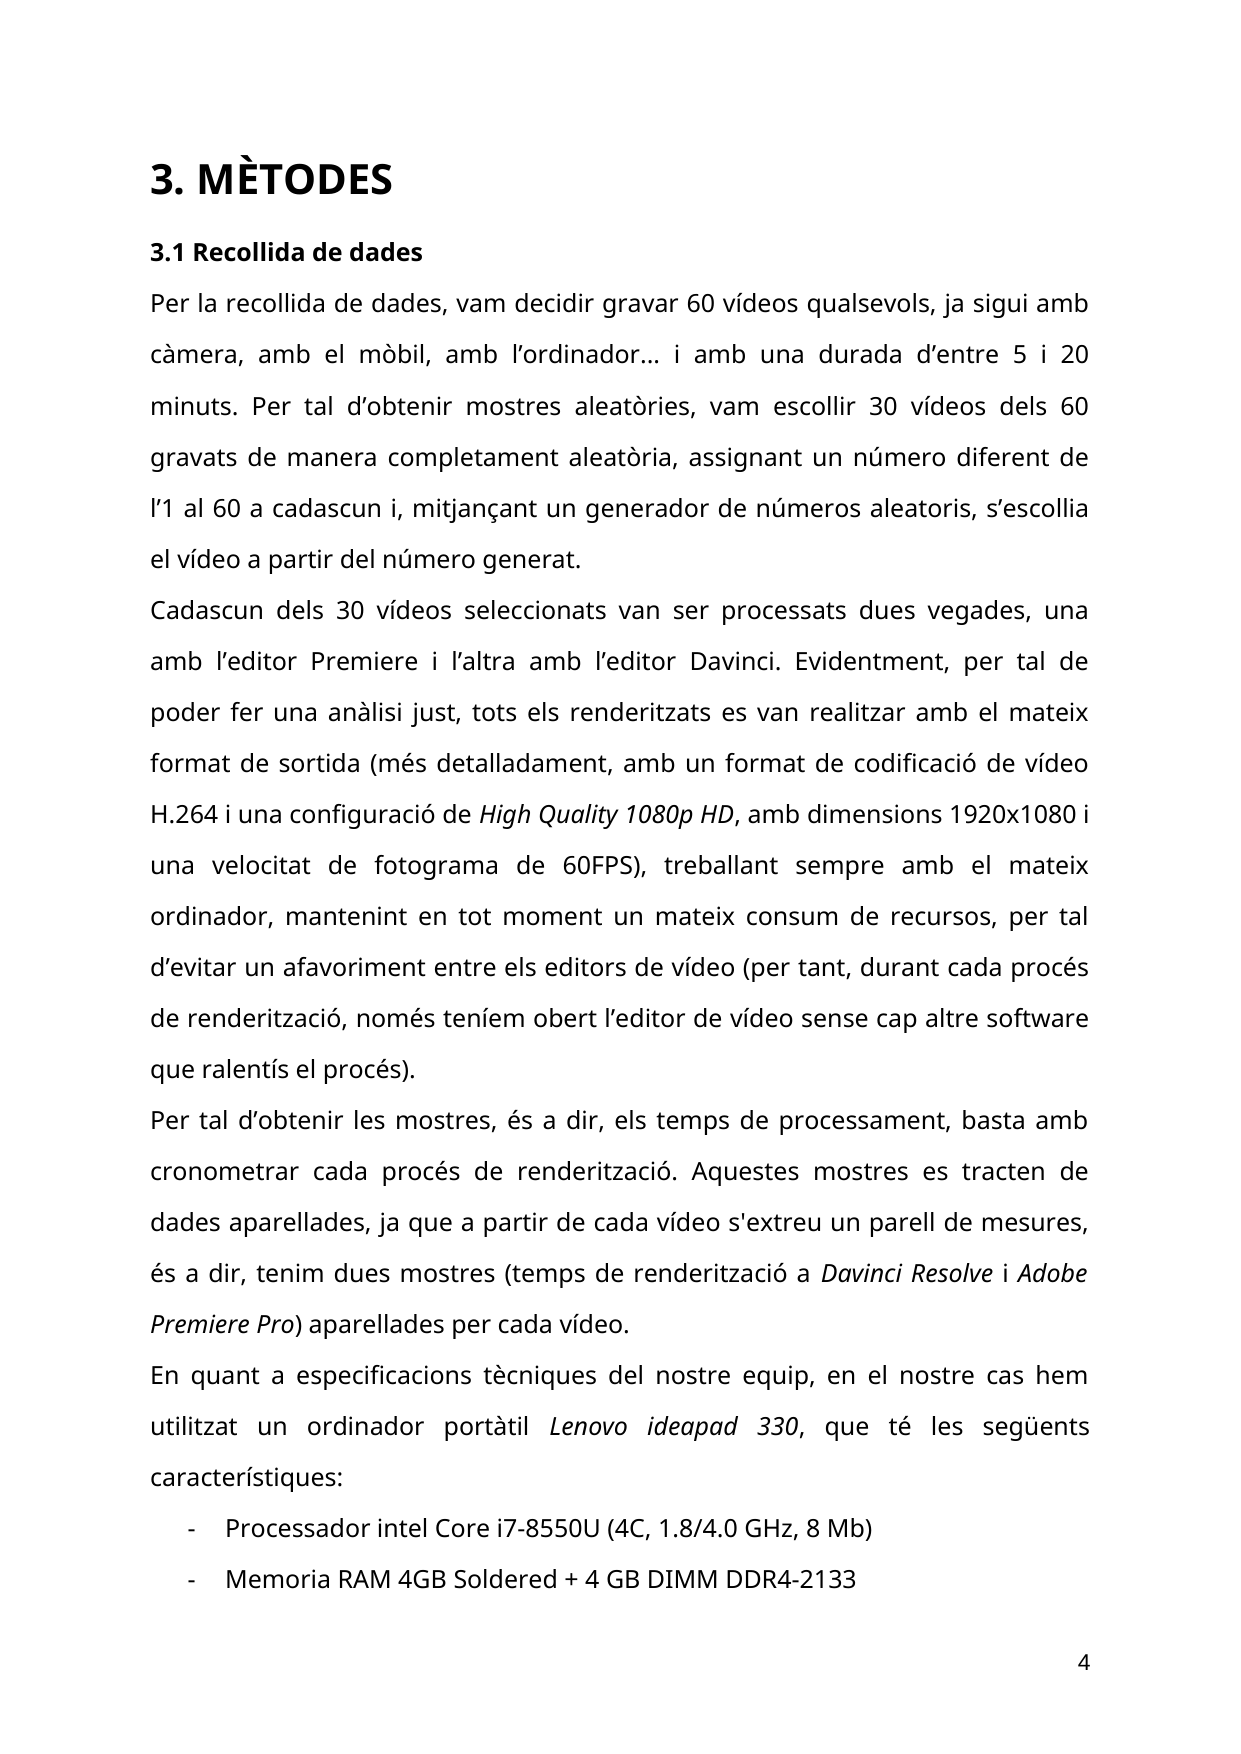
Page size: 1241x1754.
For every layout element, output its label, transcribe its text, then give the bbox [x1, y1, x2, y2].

text 3.1 Recollida de dades [150, 235, 1090, 269]
text En quant a especificacions tècniques del nostre equip, en el nostre cas hem utilitzat un ordinador portàtil Lenovo ideapad 330, que té les següents característiques: [150, 1358, 1090, 1494]
text Cadascun dels 30 vídeos seleccionats van ser processats dues vegades, una amb l’editor Premiere i l’altra amb l’editor Davinci. Evidentment, per tal de poder fer una anàlisi just, tots els renderitzats es van realitzar amb el mateix format de sortida (més detalladament, amb un format de codificació de vídeo H.264 i una configuració de High Quality 1080p HD, amb dimensions 1920x1080 i una velocitat de fotograma de 60FPS), treballant sempre amb el mateix ordinador, mantenint en tot moment un mateix consum de recursos, per tal d’evitar un afavoriment entre els editors de vídeo (per tant, durant cada procés de renderització, només teníem obert l’editor de vídeo sense cap altre software que ralentís el procés). [150, 592, 1090, 1086]
text Per la recollida de dades, vam decidir gravar 60 vídeos qualsevols, ja sigui amb càmera, amb el mòbil, amb l’ordinador... i amb una durada d’entre 5 i 20 minuts. Per tal d’obtenir mostres aleatòries, vam escollir 30 vídeos dels 60 gravats de manera completament aleatòria, assignant un número diferent de l’1 al 60 a cadascun i, mitjançant un generador de números aleatoris, s’escollia el vídeo a partir del número generat. [150, 286, 1090, 575]
text 3. MÈTODES [150, 150, 1090, 207]
list Processador intel Core i7-8550U (4C, 1.8/4.0 GHz, 8 Mb) [187, 1511, 1090, 1545]
text Per tal d’obtenir les mostres, és a dir, els temps de processament, basta amb cronometrar cada procés de renderització. Aquestes mostres es tracten de dades aparellades, ja que a partir de cada vídeo s'extreu un parell de mesures, és a dir, tenim dues mostres (temps de renderització a Davinci Resolve i Adobe Premiere Pro) aparellades per cada vídeo. [150, 1103, 1090, 1341]
list Memoria RAM 4GB Soldered + 4 GB DIMM DDR4-2133 [187, 1562, 1090, 1596]
